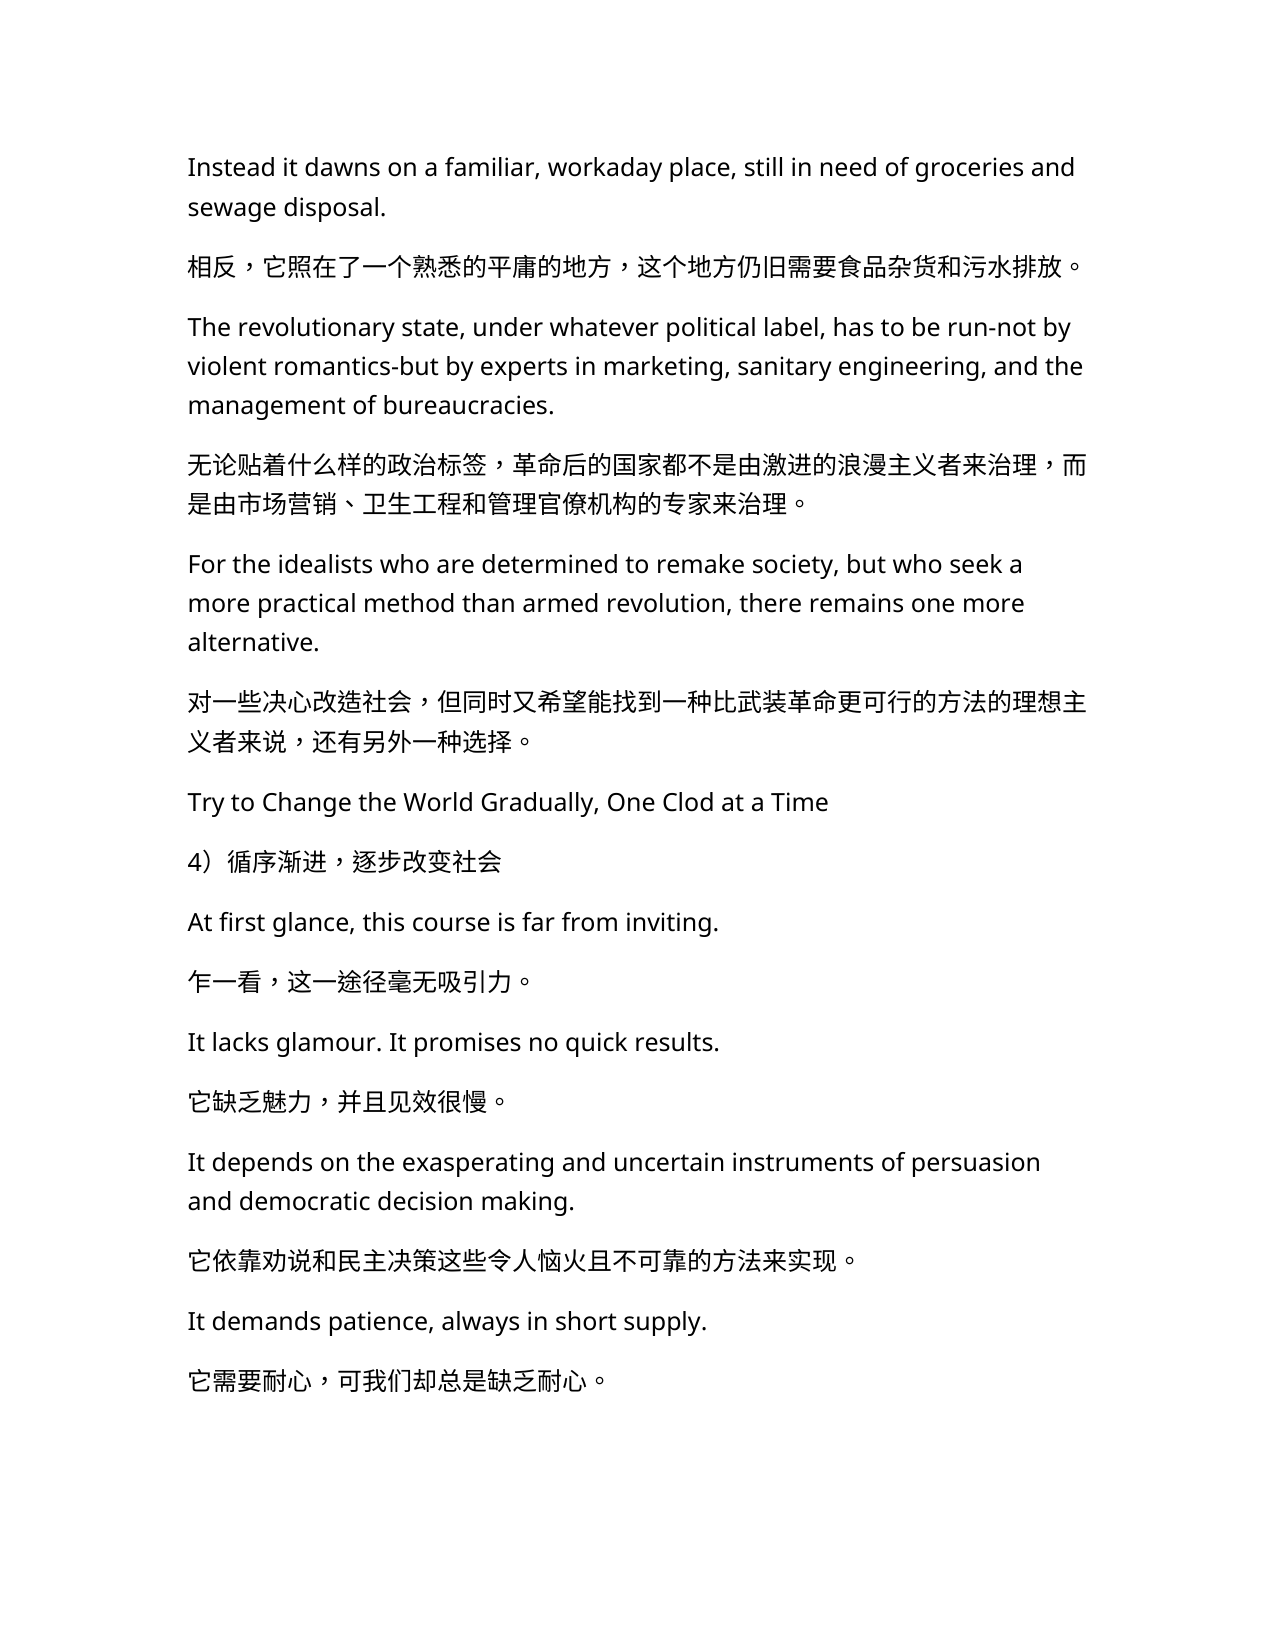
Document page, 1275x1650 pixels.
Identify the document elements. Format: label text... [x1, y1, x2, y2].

text 它需要耐心，可我们却总是缺乏耐心。 [187, 1363, 1087, 1397]
text 4）循序渐进，逐步改变社会 [187, 844, 1087, 878]
text 它缺乏魅力，并且见效很慢。 [187, 1084, 1087, 1118]
text 相反，它照在了一个熟悉的平庸的地方，这个地方仍旧需要食品杂货和污水排放。 [187, 249, 1087, 283]
text 乍一看，这一途径毫无吸引力。 [187, 964, 1087, 998]
text 对一些决心改造社会，但同时又希望能找到一种比武装革命更可行的方法的理想主义者来说，还有另外一种选择。 [187, 685, 1087, 758]
text For the idealists who are determined to remake society, but who seek a more practical method than armed revolution, there remains one more alternative. [187, 547, 1087, 659]
text It depends on the exasperating and uncertain instruments of persuasion and democratic decision making. [187, 1144, 1087, 1217]
text It lacks glamour. It promises no quick results. [187, 1024, 1087, 1058]
text The revolutionary state, under whatever political label, has to be run-not by violent romantics-but by experts in marketing, sanitary engineering, and the management of bureaucracies. [187, 309, 1087, 422]
text Try to Change the World Gradually, One Clod at a Time [187, 784, 1087, 818]
text At first glance, this course is far from inviting. [187, 904, 1087, 938]
text 它依靠劝说和民主决策这些令人恼火且不可靠的方法来实现。 [187, 1243, 1087, 1277]
text It demands patience, always in short supply. [187, 1303, 1087, 1337]
text 无论贴着什么样的政治标签，革命后的国家都不是由激进的浪漫主义者来治理，而是由市场营销、卫生工程和管理官僚机构的专家来治理。 [187, 447, 1087, 521]
text Instead it dawns on a familiar, workaday place, still in need of groceries and sewage disposal. [187, 150, 1087, 223]
